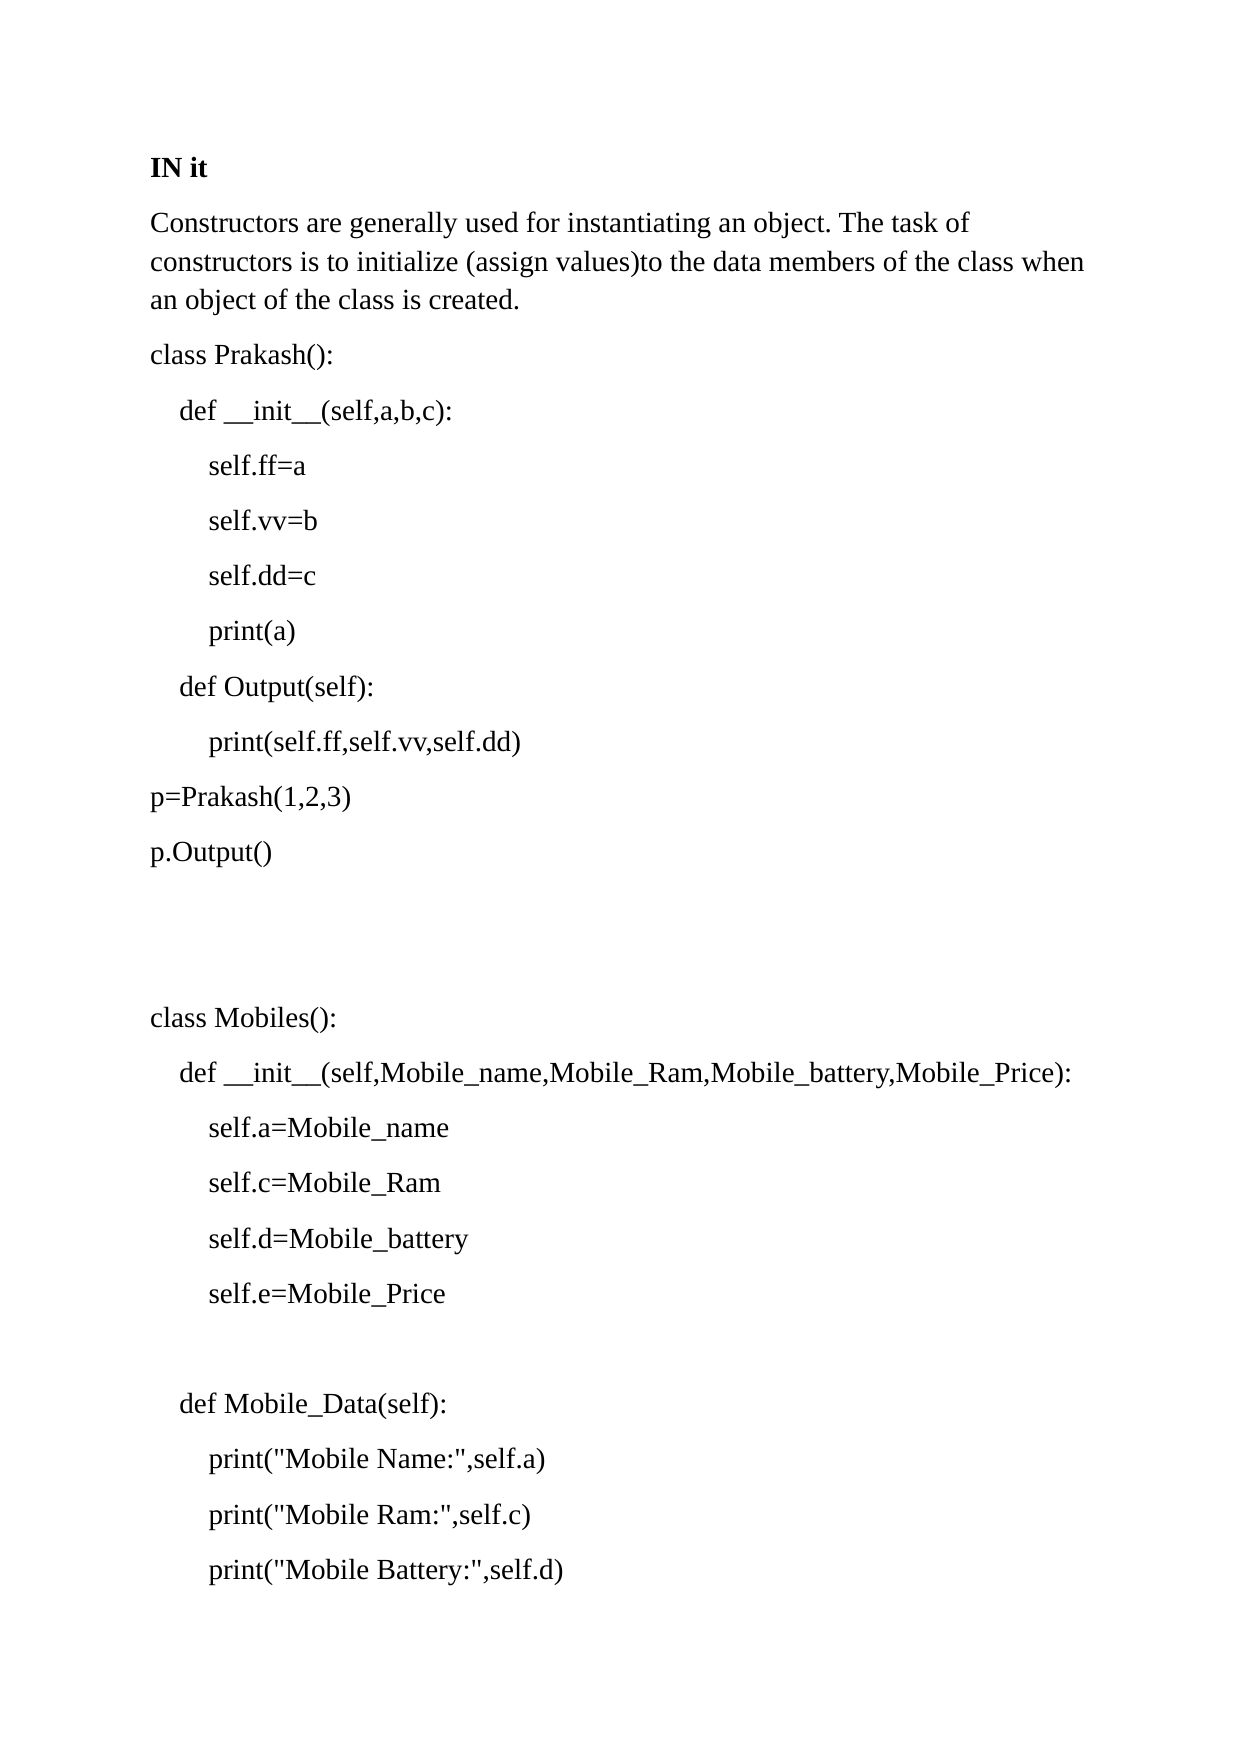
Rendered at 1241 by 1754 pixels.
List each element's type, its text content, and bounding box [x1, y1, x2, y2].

text class Prakash(): [150, 337, 1090, 371]
text self.c=Mobile_Ram [150, 1166, 1090, 1199]
text def Mobile_Data(self): [150, 1386, 1090, 1420]
text print(a) [150, 613, 1090, 647]
text self.ff=a [150, 448, 1090, 481]
text print("Mobile Battery:",self.d) [150, 1552, 1090, 1586]
text self.dd=c [150, 558, 1090, 592]
text def __init__(self,Mobile_name,Mobile_Ram,Mobile_battery,Mobile_Price): [150, 1055, 1090, 1089]
text print(self.ff,self.vv,self.dd) [150, 724, 1090, 757]
text self.d=Mobile_battery [150, 1221, 1090, 1254]
text print("Mobile Ram:",self.c) [150, 1497, 1090, 1530]
text self.vv=b [150, 503, 1090, 537]
text Constructors are generally used for instantiating an object. The task of constructors is to initialize (assign values)to the data members of the class when an object of the class is created. [150, 205, 1090, 316]
text print("Mobile Name:",self.a) [150, 1442, 1090, 1475]
text self.a=Mobile_name [150, 1110, 1090, 1144]
text self.e=Mobile_Price [150, 1276, 1090, 1309]
text p.Output() [150, 834, 1090, 868]
text class Mobiles(): [150, 1000, 1090, 1033]
text def Output(self): [150, 669, 1090, 702]
text p=Prakash(1,2,3) [150, 779, 1090, 813]
text IN it [150, 150, 1090, 183]
text def __init__(self,a,b,c): [150, 393, 1090, 426]
